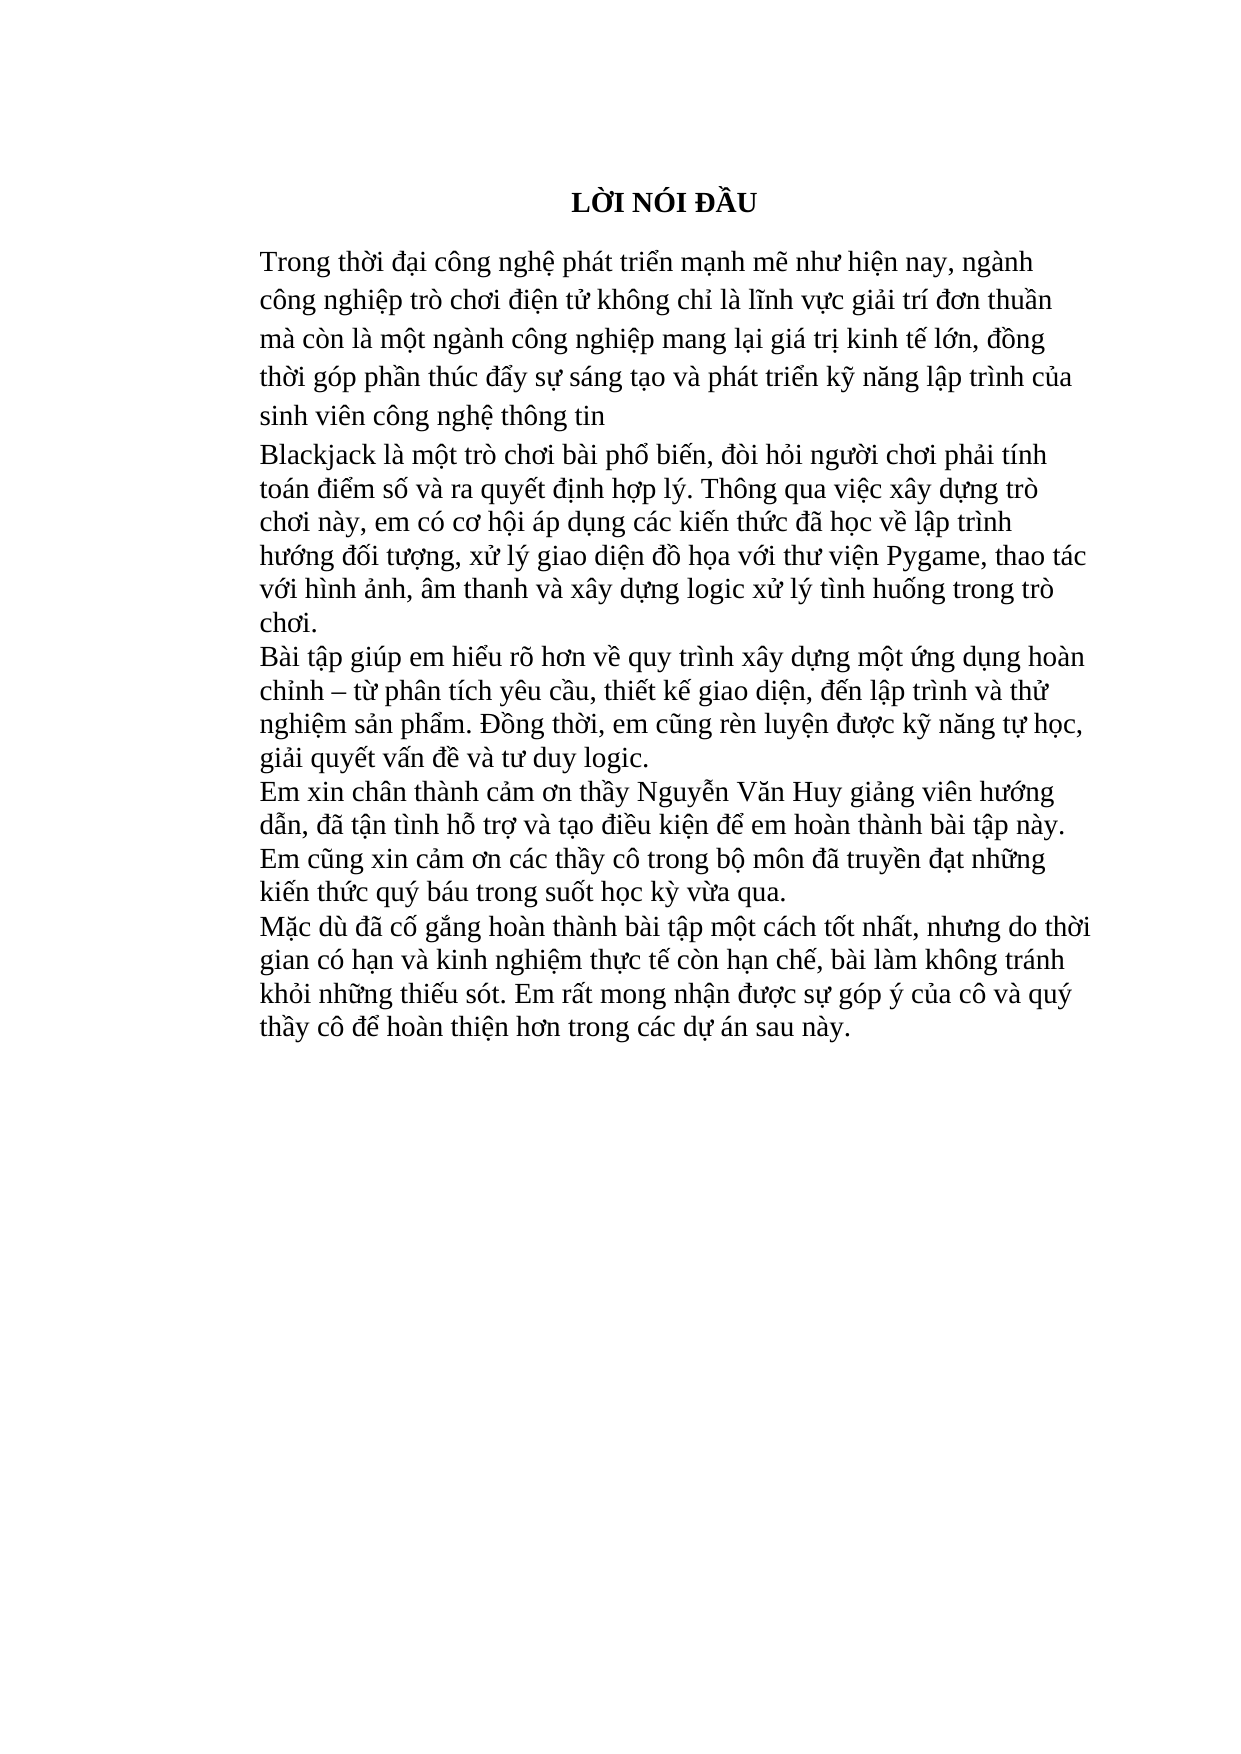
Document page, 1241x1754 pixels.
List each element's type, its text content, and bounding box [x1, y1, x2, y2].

subtitle LỜI NÓI ĐẦU [207, 185, 1122, 219]
text Blackjack là một trò chơi bài phổ biến, đòi hỏi người chơi phải tính toán điểm số và ra quyết định hợp lý. Thông qua việc xây dựng trò chơi này, em có cơ hội áp dụng các kiến thức đã học về lập trình hướng đối tượng, xử lý giao diện đồ họa với thư viện Pygame, thao tác với hình ảnh, âm thanh và xây dựng logic xử lý tình huống trong trò chơi. [259, 437, 1092, 638]
text Bài tập giúp em hiểu rõ hơn về quy trình xây dựng một ứng dụng hoàn chỉnh – từ phân tích yêu cầu, thiết kế giao diện, đến lập trình và thử nghiệm sản phẩm. Đồng thời, em cũng rèn luyện được kỹ năng tự học, giải quyết vấn đề và tư duy logic. [259, 639, 1092, 773]
text Mặc dù đã cố gắng hoàn thành bài tập một cách tốt nhất, nhưng do thời gian có hạn và kinh nghiệm thực tế còn hạn chế, bài làm không tránh khỏi những thiếu sót. Em rất mong nhận được sự góp ý của cô và quý thầy cô để hoàn thiện hơn trong các dự án sau này. [259, 909, 1092, 1043]
text Trong thời đại công nghệ phát triển mạnh mẽ như hiện nay, ngành công nghiệp trò chơi điện tử không chỉ là lĩnh vực giải trí đơn thuần mà còn là một ngành công nghiệp mang lại giá trị kinh tế lớn, đồng thời góp phần thúc đẩy sự sáng tạo và phát triển kỹ năng lập trình của sinh viên công nghệ thông tin [259, 244, 1092, 432]
text Em xin chân thành cảm ơn thầy Nguyễn Văn Huy giảng viên hướng dẫn, đã tận tình hỗ trợ và tạo điều kiện để em hoàn thành bài tập này. Em cũng xin cảm ơn các thầy cô trong bộ môn đã truyền đạt những kiến thức quý báu trong suốt học kỳ vừa qua. [259, 774, 1092, 908]
